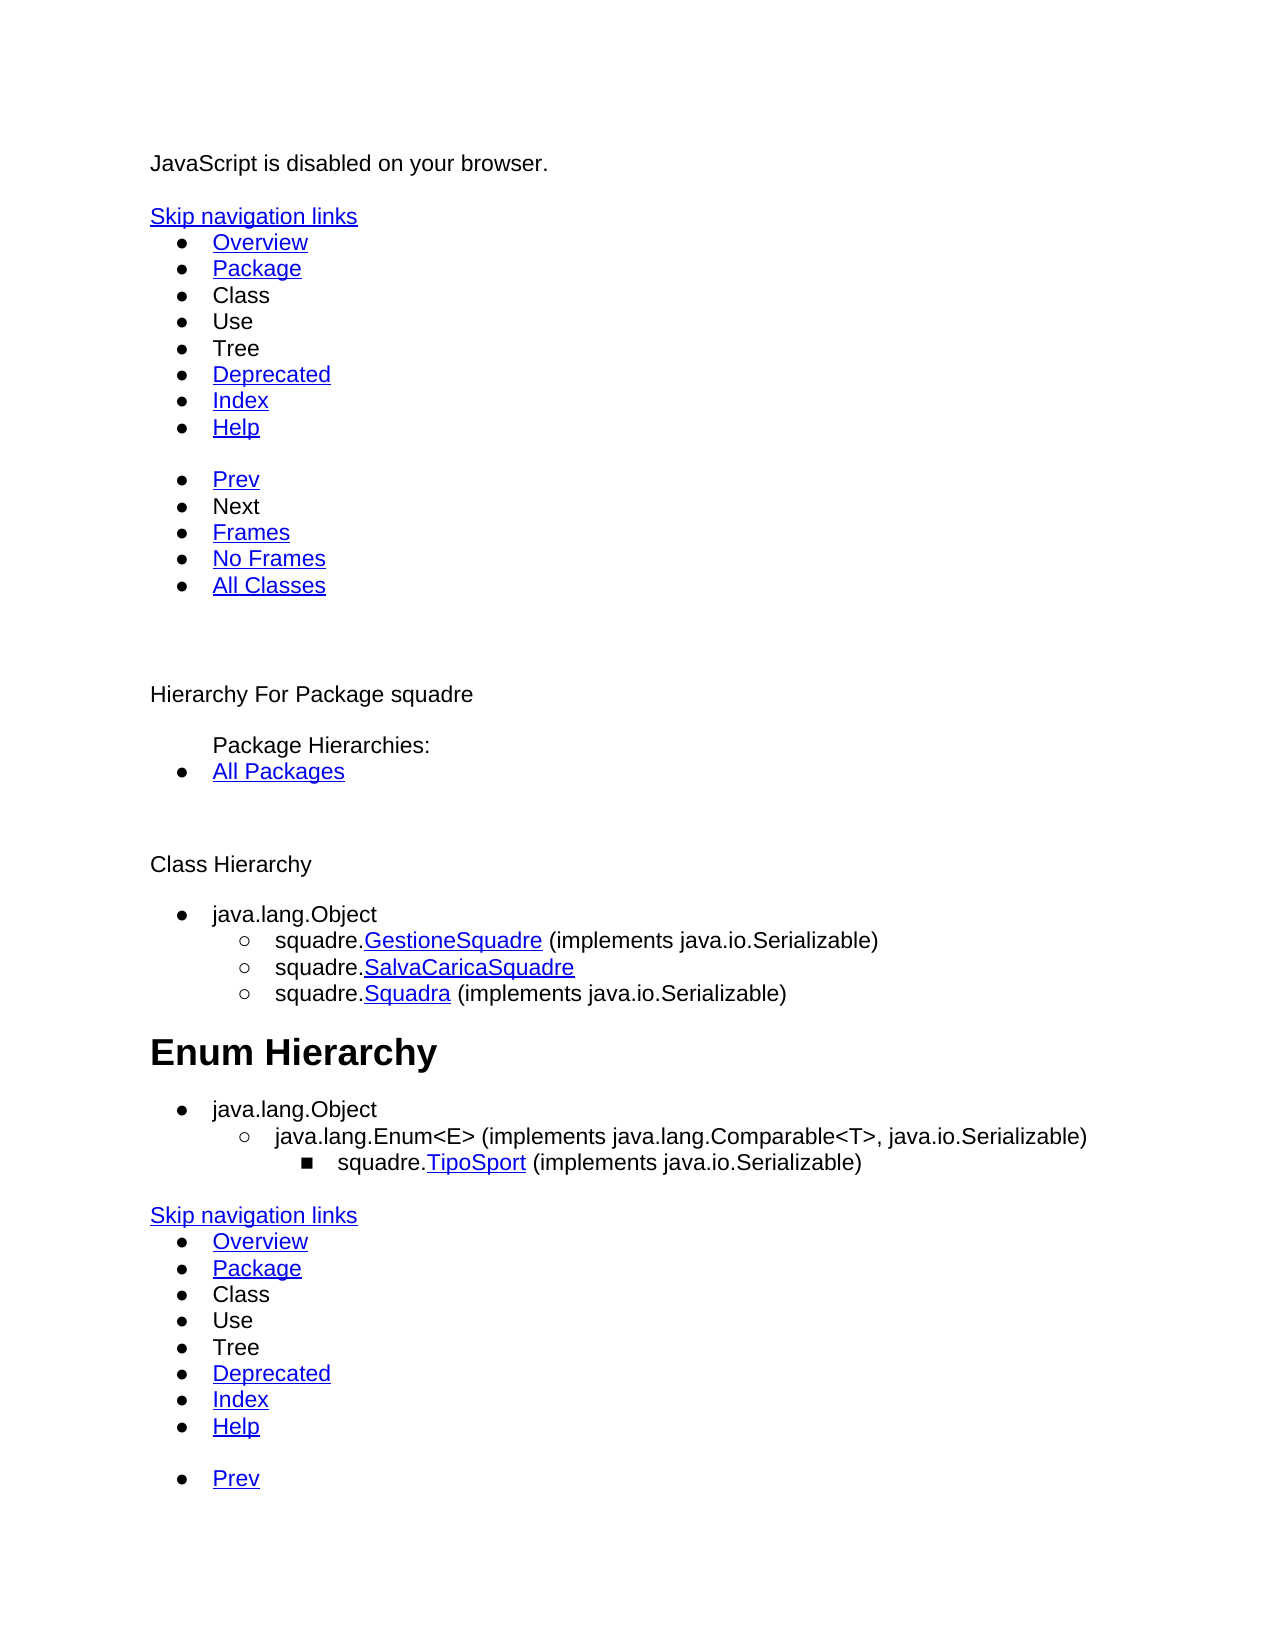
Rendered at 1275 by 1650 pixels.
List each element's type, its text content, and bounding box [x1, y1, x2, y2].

list squadre.SalvaCaricaSquadre [237, 954, 1125, 980]
list Use [175, 1307, 1125, 1333]
text Hierarchy For Package squadre [150, 681, 1125, 707]
list Tree [175, 334, 1125, 361]
list Package [175, 1254, 1125, 1281]
list Tree [175, 1333, 1125, 1360]
list Overview [175, 1228, 1125, 1254]
list Index [175, 387, 1125, 413]
list Class [175, 1281, 1125, 1307]
list squadre.TipoSport (implements java.io.Serializable) [300, 1149, 1125, 1175]
list Use [175, 308, 1125, 334]
list Help [175, 413, 1125, 440]
list squadre.GestioneSquadre (implements java.io.Serializable) [237, 927, 1125, 954]
list No Frames [175, 545, 1125, 572]
text Class Hierarchy [150, 851, 1125, 877]
text Package Hierarchies: [212, 732, 1125, 758]
list Frames [175, 519, 1125, 545]
list java.lang.Enum<E> (implements java.lang.Comparable<T>, java.io.Serializable) [237, 1123, 1125, 1149]
list Deprecated [175, 1360, 1125, 1386]
list Deprecated [175, 361, 1125, 387]
list Overview [175, 229, 1125, 255]
list Class [175, 282, 1125, 308]
list All Packages [175, 758, 1125, 784]
list Next [175, 493, 1125, 519]
list Package [175, 255, 1125, 282]
text Skip navigation links [150, 203, 1125, 229]
list squadre.Squadra (implements java.io.Serializable) [237, 980, 1125, 1006]
list Index [175, 1386, 1125, 1413]
subtitle Enum Hierarchy [150, 1030, 1125, 1073]
list Prev [175, 466, 1125, 493]
list java.lang.Object [175, 901, 1125, 927]
list Help [175, 1413, 1125, 1439]
list All Classes [175, 572, 1125, 598]
text Skip navigation links [150, 1202, 1125, 1228]
list java.lang.Object [175, 1096, 1125, 1123]
text JavaScript is disabled on your browser. [150, 150, 1125, 176]
list Prev [175, 1465, 1125, 1492]
